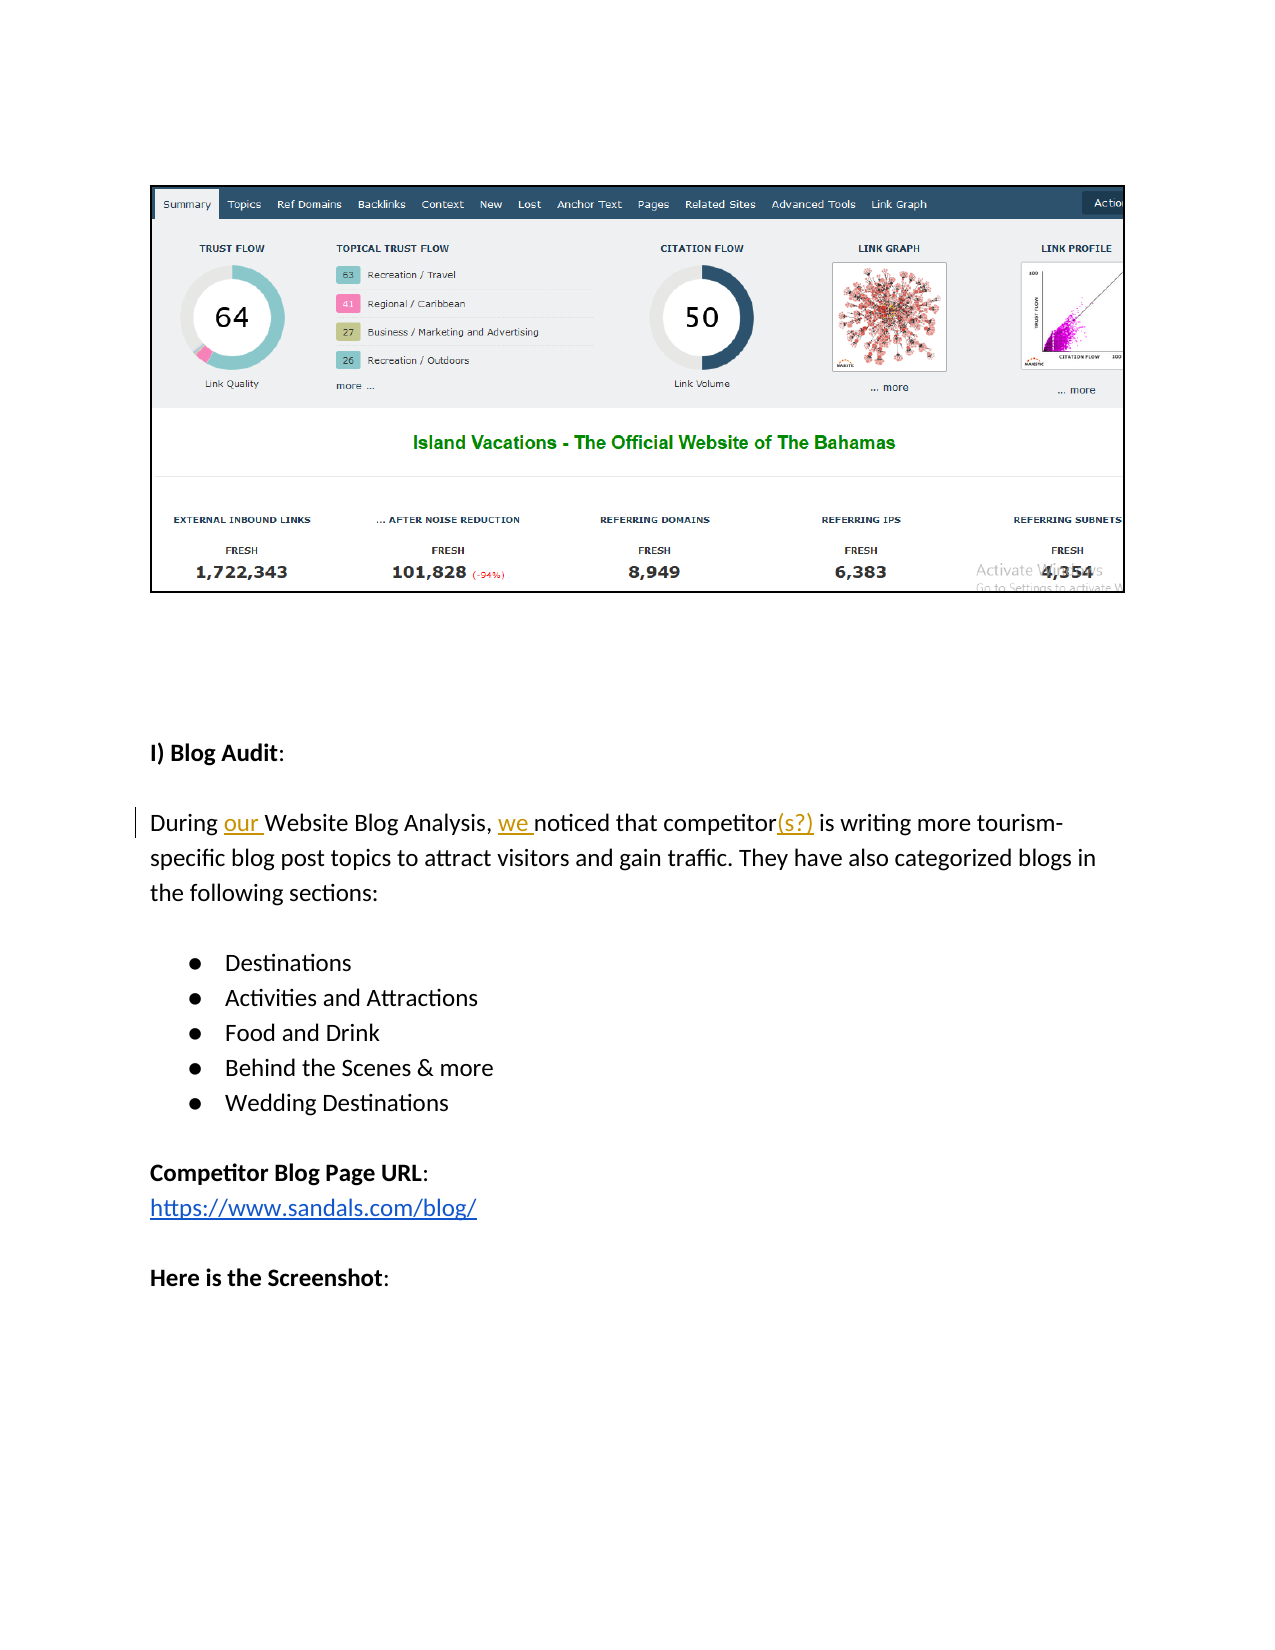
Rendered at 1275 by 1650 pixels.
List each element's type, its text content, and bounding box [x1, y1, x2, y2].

text Competitor Blog Page URL: [150, 1157, 1125, 1188]
text During Website Blog Analysis, noticed that competitor is writing more tourism-specific blog post topics to attract visitors and gain traffic. They have also categorized blogs in the following sections: [150, 807, 1125, 908]
picture [152, 187, 1123, 591]
text Here is the Screenshot: [150, 1262, 1125, 1293]
text I) Blog Audit: [150, 737, 1125, 768]
list Food and Drink [187, 1017, 1125, 1048]
list Destinations [187, 947, 1125, 978]
list Activities and Attractions [187, 982, 1125, 1013]
list Wedding Destinations [187, 1087, 1125, 1118]
list Behind the Scenes & more [187, 1052, 1125, 1083]
text https://www.sandals.com/blog/ [150, 1192, 1125, 1223]
